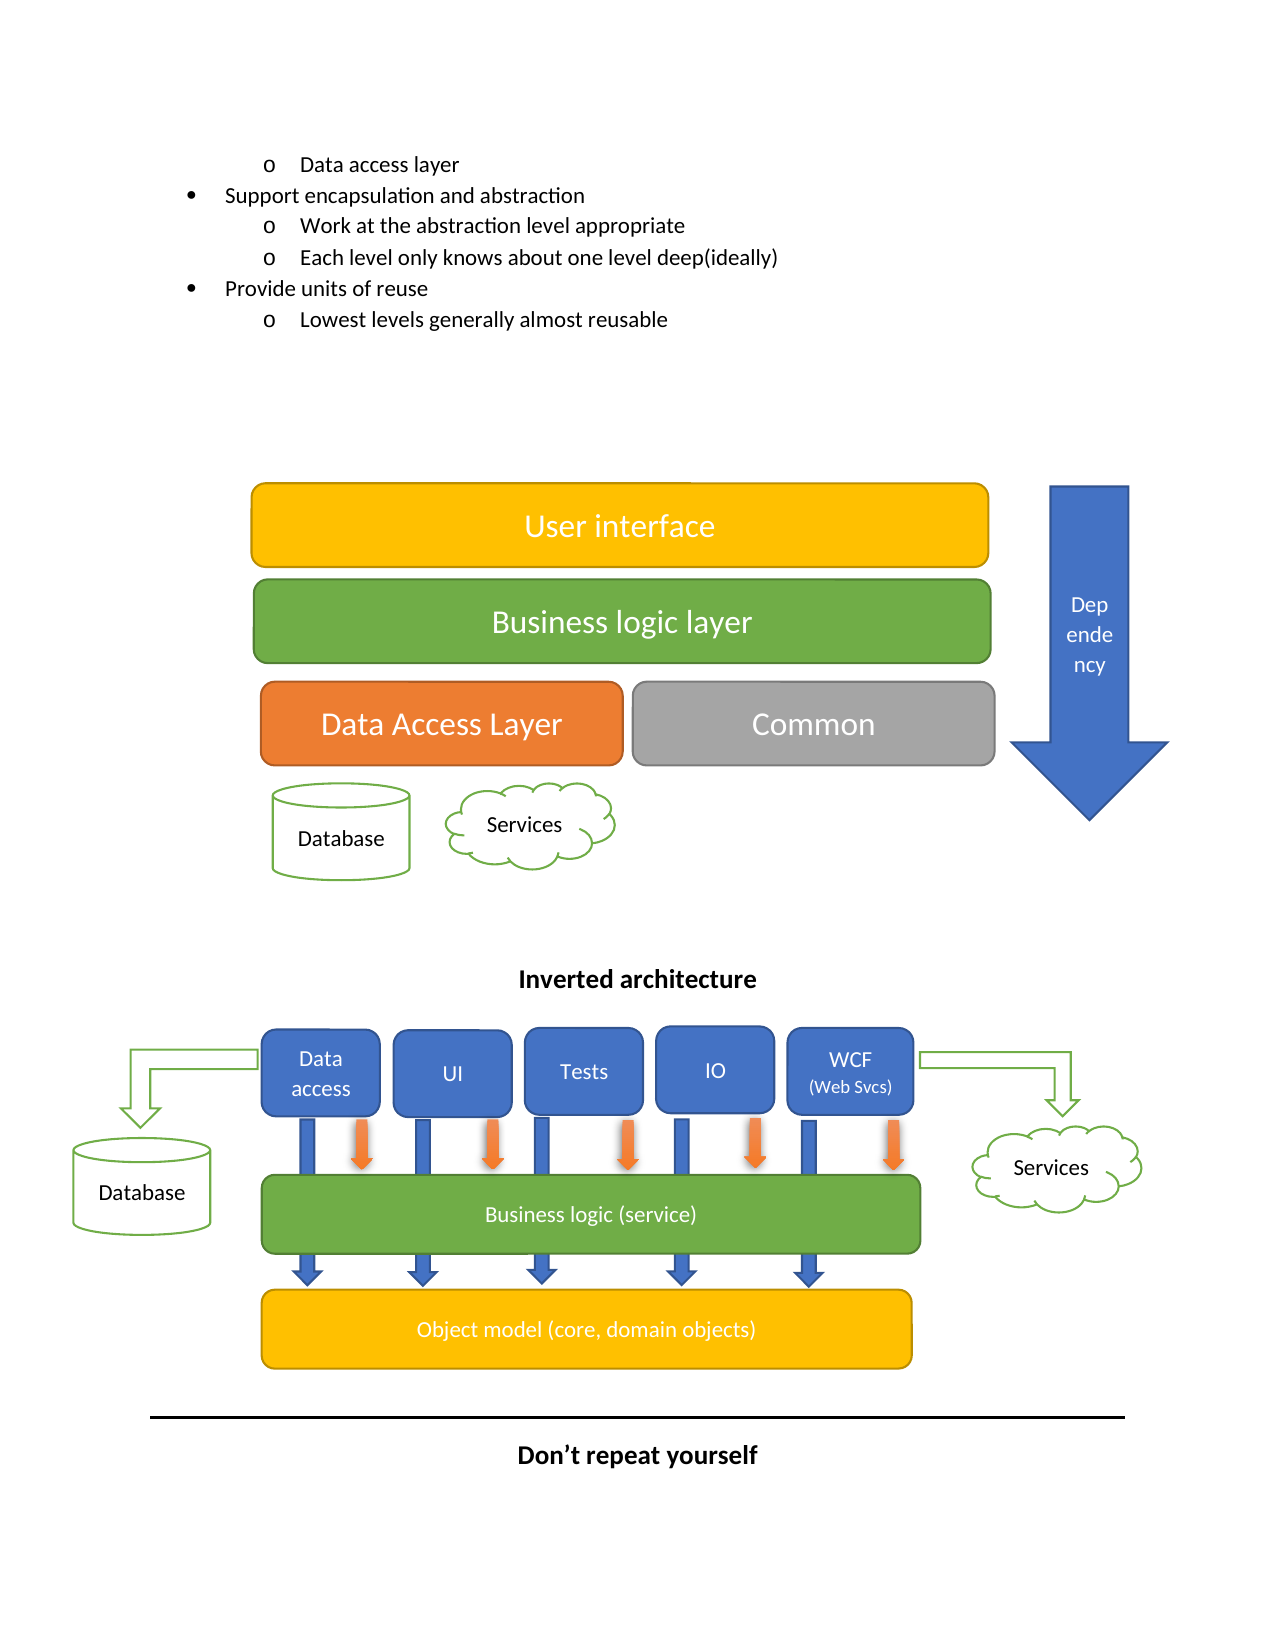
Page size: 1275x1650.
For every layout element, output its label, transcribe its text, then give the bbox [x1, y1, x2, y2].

list Support encapsulation and abstraction [187, 181, 1125, 209]
list Lowest levels generally almost reusable [262, 305, 1125, 334]
list Provide units of reuse [187, 274, 1125, 303]
text Inverted architecture [150, 962, 1125, 995]
list Work at the abstraction level appropriate [262, 212, 1125, 241]
text Don’t repeat yourself [150, 1438, 1125, 1471]
list Each level only knows about one level deep(ideally) [262, 243, 1125, 272]
list Data access layer [262, 150, 1125, 179]
